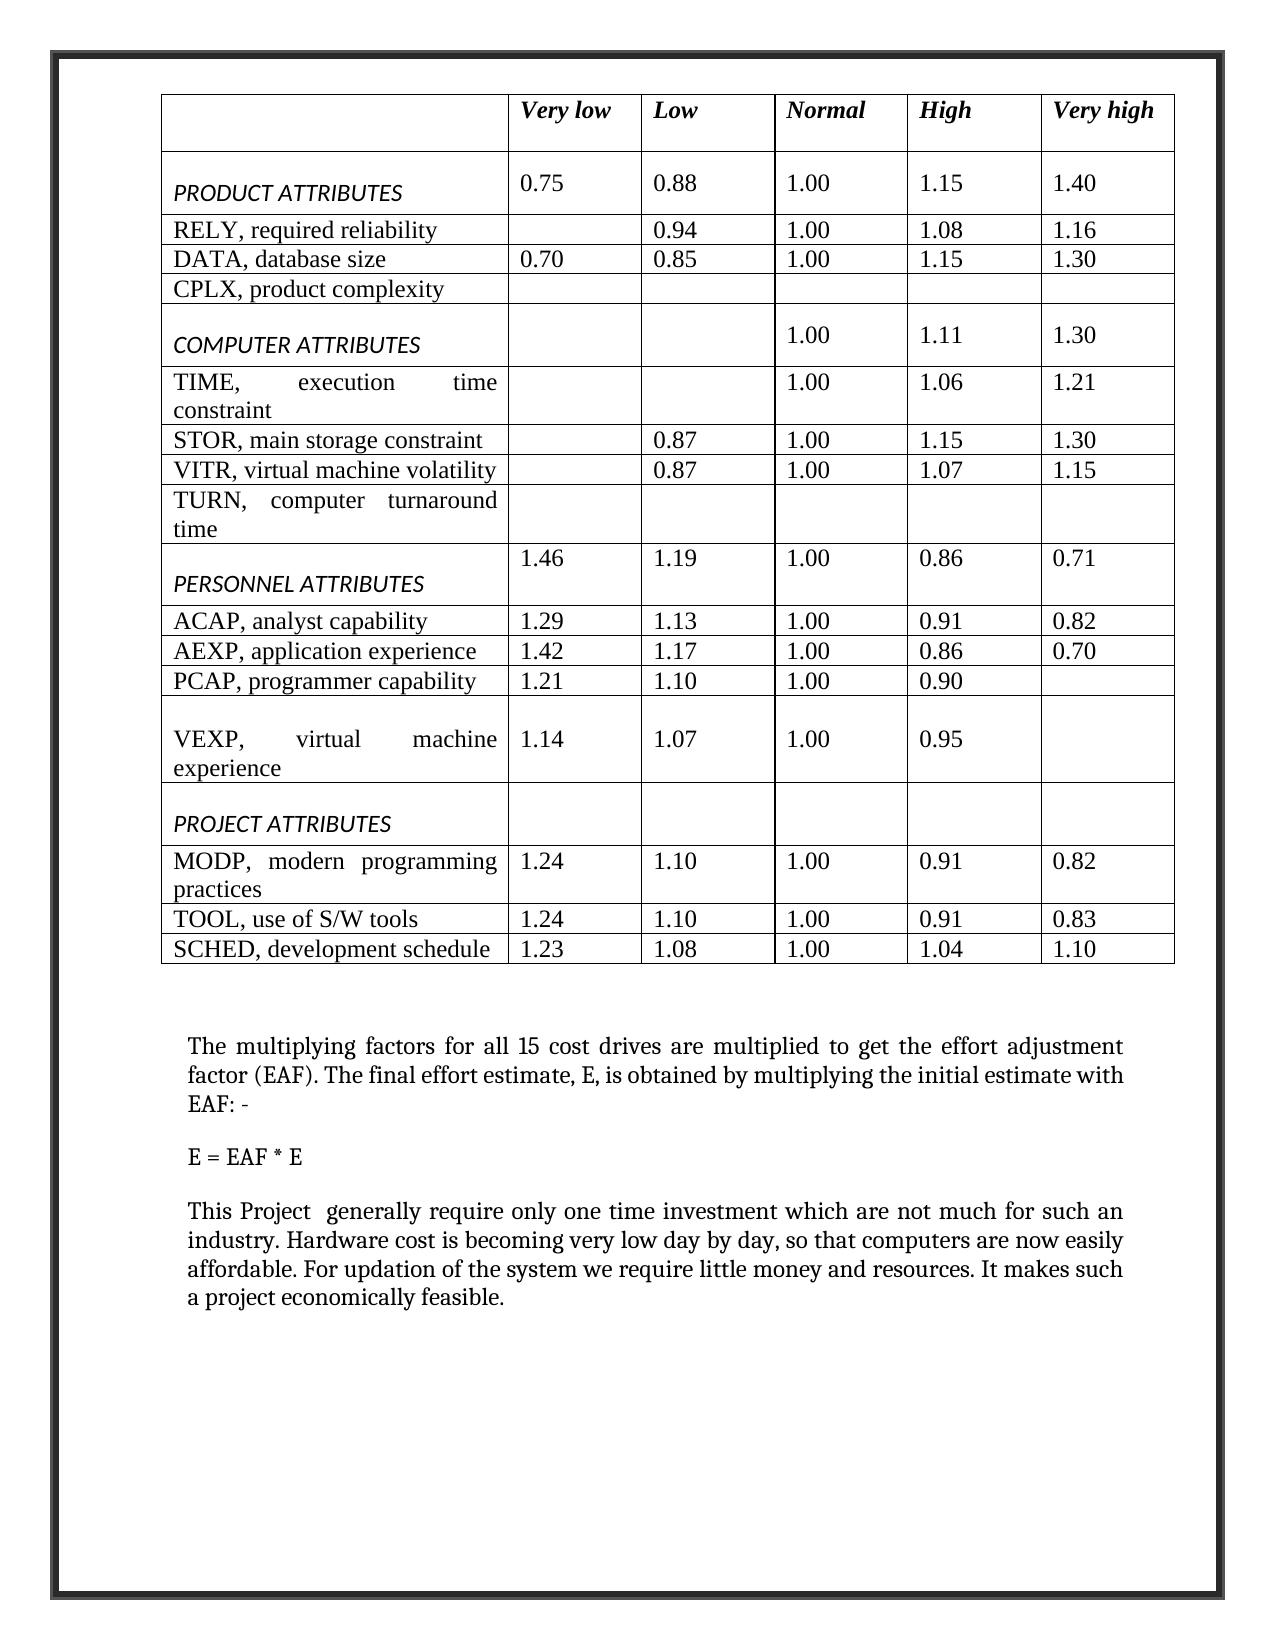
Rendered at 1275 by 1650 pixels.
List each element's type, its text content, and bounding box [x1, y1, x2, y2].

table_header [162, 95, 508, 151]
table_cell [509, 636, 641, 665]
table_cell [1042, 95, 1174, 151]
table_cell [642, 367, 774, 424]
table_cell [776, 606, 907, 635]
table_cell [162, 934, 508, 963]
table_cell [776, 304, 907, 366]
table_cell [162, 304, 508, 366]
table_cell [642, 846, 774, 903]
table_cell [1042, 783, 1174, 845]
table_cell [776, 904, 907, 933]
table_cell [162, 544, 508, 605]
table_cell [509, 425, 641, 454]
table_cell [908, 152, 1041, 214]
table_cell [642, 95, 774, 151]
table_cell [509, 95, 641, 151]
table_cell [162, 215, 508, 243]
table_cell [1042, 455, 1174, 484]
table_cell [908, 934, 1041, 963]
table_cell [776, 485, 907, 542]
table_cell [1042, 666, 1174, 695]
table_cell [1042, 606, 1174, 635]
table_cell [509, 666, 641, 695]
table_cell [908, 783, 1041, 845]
subtitle The multiplying factors for all 15 cost drives are multiplied to get the effort adjustment factor (EAF). The final effort estimate, E, is obtained by multiplying the initial estimate with EAF: - [187, 1032, 1125, 1118]
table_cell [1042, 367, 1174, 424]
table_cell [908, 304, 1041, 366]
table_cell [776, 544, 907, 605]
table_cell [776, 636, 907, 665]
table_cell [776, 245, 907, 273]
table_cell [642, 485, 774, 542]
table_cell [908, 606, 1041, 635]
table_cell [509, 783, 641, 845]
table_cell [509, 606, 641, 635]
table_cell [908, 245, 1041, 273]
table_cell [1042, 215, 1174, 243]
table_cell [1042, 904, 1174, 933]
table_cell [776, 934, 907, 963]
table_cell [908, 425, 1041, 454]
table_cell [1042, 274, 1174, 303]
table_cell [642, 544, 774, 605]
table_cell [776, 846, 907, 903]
subtitle E = EAF * E [187, 1143, 1125, 1172]
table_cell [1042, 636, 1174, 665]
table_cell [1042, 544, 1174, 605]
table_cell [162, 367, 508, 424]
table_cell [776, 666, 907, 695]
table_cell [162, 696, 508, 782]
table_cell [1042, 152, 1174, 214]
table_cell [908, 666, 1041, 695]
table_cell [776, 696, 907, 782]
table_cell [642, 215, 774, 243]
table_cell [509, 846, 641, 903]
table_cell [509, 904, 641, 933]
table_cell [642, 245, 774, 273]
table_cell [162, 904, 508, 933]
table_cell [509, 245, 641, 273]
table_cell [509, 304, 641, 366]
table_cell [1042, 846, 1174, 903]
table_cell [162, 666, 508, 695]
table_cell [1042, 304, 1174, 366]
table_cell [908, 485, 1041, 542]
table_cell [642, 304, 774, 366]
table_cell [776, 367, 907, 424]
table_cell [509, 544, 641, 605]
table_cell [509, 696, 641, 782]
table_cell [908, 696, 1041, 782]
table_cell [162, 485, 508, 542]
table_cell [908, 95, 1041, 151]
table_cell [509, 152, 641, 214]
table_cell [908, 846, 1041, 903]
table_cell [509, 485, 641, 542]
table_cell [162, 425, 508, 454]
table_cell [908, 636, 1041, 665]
subtitle This Project generally require only one time investment which are not much for such an industry. Hardware cost is becoming very low day by day, so that computers are now easily affordable. For updation of the system we require little money and resources. It makes such a project economically feasible. [187, 1197, 1125, 1312]
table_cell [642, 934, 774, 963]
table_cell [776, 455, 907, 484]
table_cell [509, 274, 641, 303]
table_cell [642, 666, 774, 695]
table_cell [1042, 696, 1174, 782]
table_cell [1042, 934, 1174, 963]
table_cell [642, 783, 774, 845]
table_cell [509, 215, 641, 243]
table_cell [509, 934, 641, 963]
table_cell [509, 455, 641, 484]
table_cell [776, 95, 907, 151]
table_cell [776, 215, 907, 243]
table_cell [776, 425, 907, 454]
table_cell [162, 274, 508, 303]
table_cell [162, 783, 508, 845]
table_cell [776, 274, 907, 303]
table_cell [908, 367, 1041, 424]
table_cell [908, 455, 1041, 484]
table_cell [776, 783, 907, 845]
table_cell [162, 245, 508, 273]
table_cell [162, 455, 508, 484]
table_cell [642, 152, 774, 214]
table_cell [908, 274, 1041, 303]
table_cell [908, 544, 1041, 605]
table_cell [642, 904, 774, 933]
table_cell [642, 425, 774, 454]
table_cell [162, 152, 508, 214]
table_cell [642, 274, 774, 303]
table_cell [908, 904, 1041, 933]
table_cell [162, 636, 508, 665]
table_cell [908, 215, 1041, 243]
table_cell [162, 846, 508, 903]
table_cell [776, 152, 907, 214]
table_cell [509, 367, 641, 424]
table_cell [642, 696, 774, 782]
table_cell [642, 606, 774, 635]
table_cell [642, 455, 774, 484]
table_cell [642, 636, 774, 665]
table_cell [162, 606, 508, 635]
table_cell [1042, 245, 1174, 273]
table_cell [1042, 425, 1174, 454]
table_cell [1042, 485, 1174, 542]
